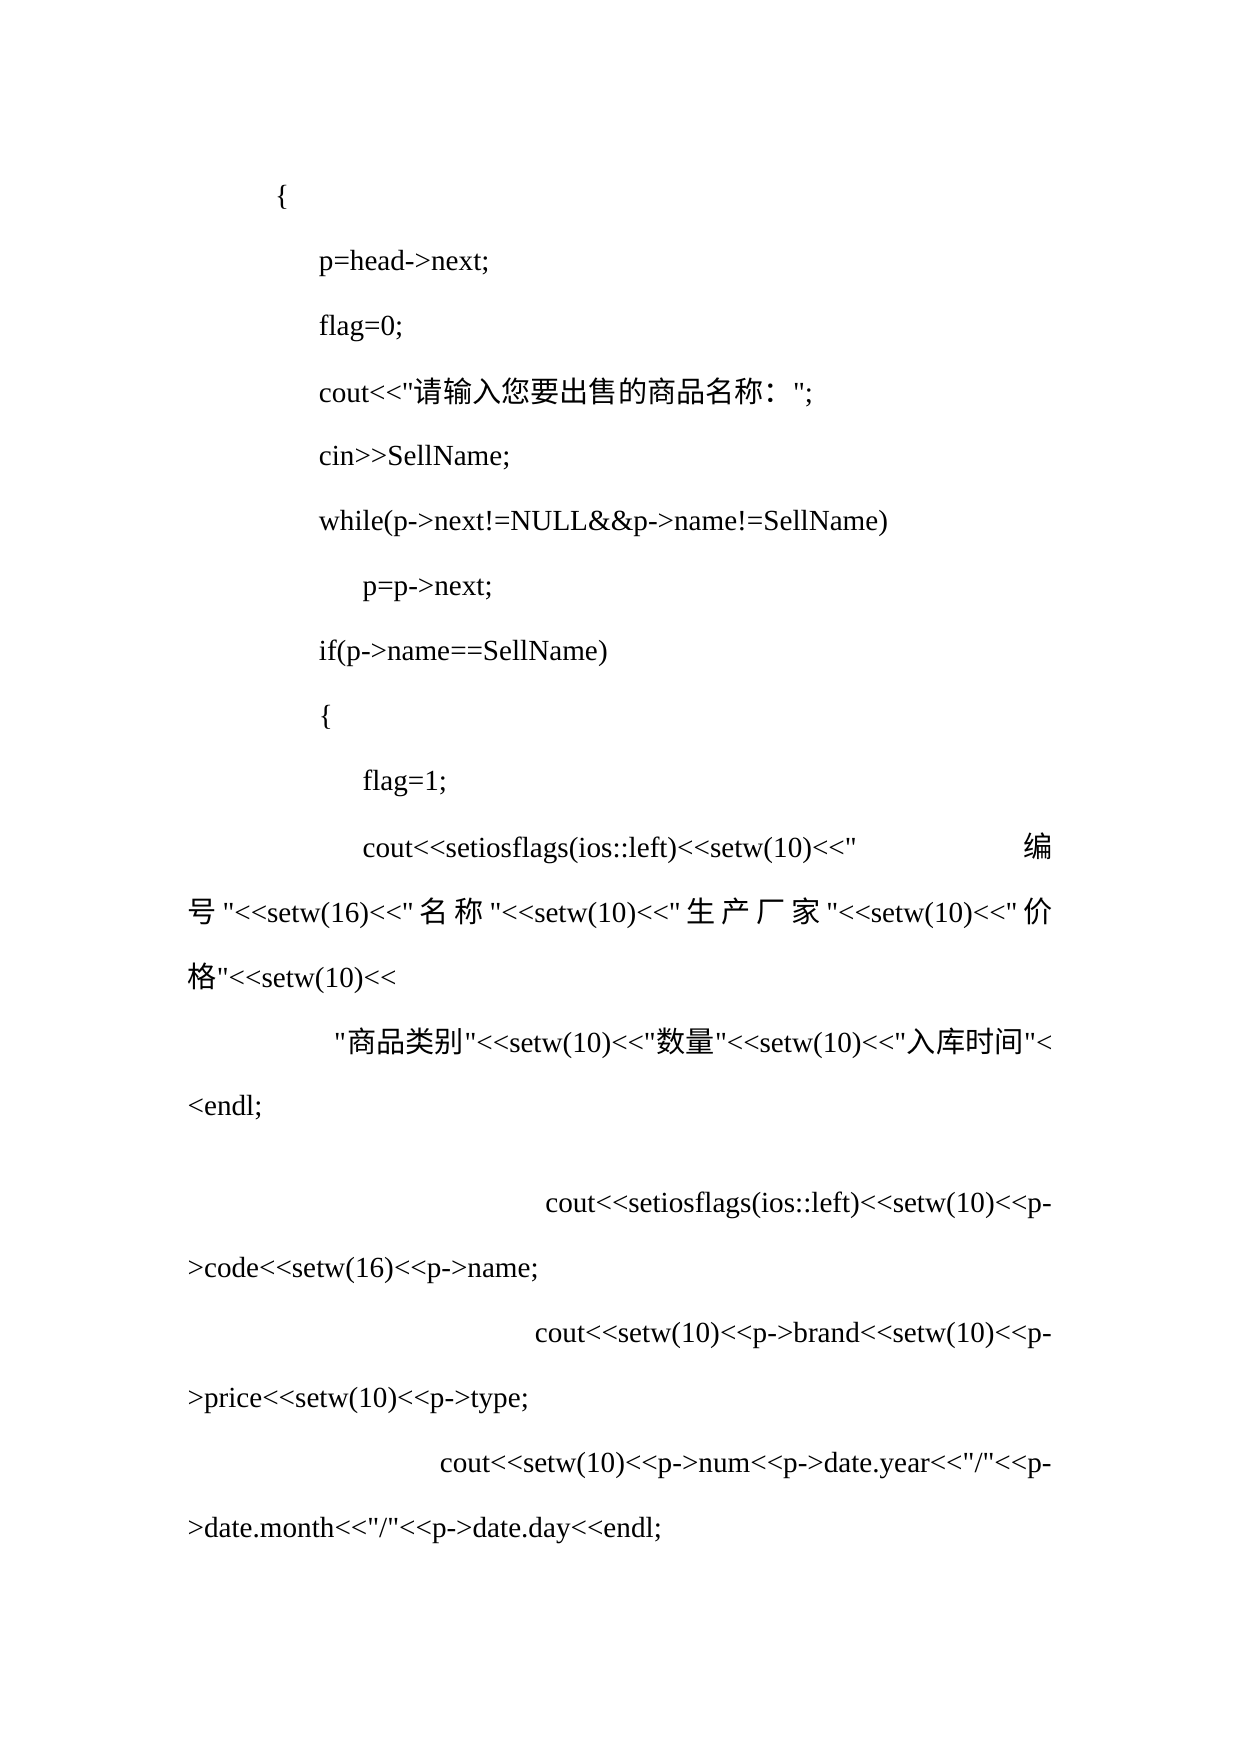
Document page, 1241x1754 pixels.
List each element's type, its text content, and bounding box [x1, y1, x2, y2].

text flag=1; [187, 747, 1053, 812]
text cout<<setiosflags(ios::left)<<setw(10)<<p->code<<setw(16)<<p->name; [187, 1169, 1053, 1299]
text cout<<setw(10)<<p->brand<<setw(10)<<p->price<<setw(10)<<p->type; [187, 1299, 1053, 1429]
text { [187, 682, 1053, 747]
text "商品类别"<<setw(10)<<"数量"<<setw(10)<<"入库时间"<<endl; [187, 1007, 1053, 1137]
text cout<<setw(10)<<p->num<<p->date.year<<"/"<<p->date.month<<"/"<<p->date.day<<endl; [187, 1429, 1053, 1559]
text { [187, 162, 1053, 227]
text p=head->next; [187, 227, 1053, 292]
text cout<<"请输入您要出售的商品名称："; [187, 357, 1053, 422]
text while(p->next!=NULL&&p->name!=SellName) [187, 487, 1053, 552]
text cin>>SellName; [187, 422, 1053, 487]
text cout<<setiosflags(ios::left)<<setw(10)<<"编号"<<setw(16)<<"名称"<<setw(10)<<"生产厂家"<<setw(10)<<"价格"<<setw(10)<< [187, 812, 1053, 1007]
text if(p->name==SellName) [187, 617, 1053, 682]
text p=p->next; [187, 552, 1053, 617]
text flag=0; [187, 292, 1053, 357]
